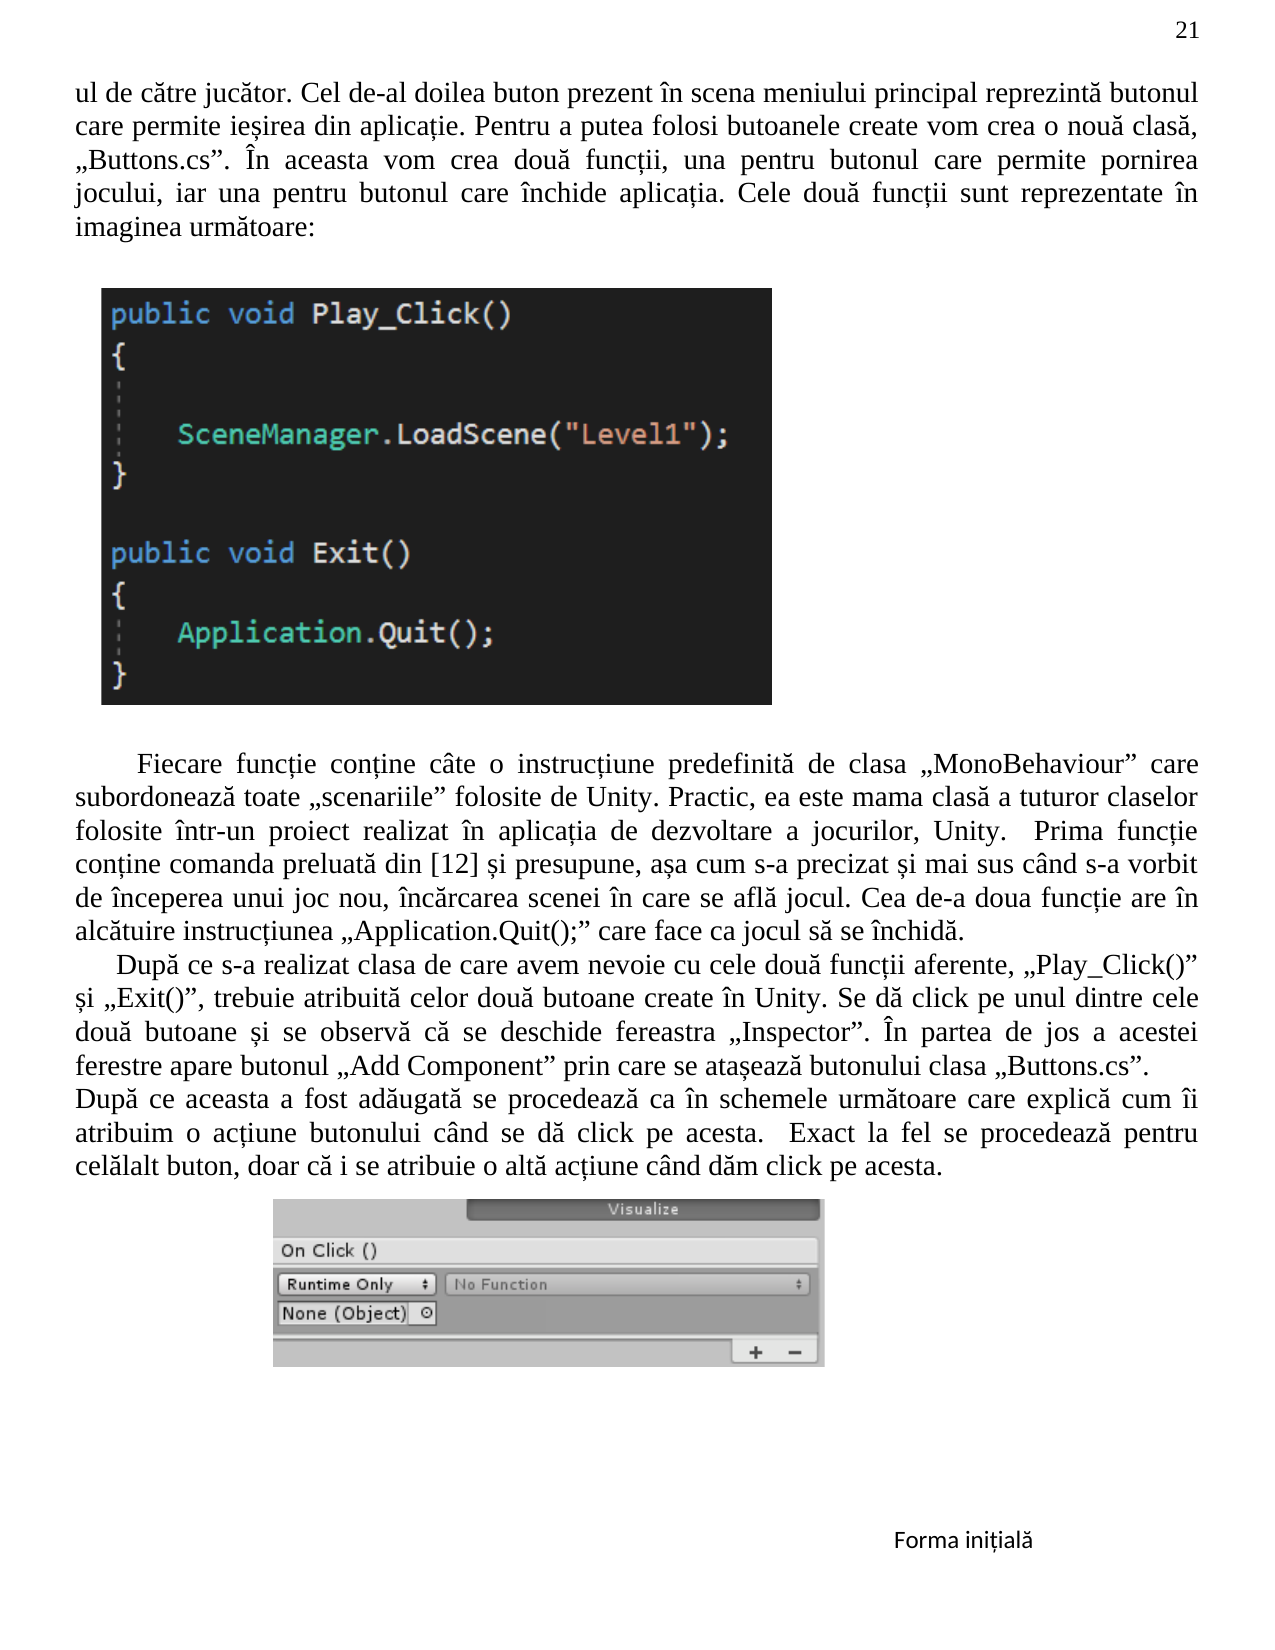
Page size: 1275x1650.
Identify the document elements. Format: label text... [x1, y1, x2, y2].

text După ce s-a realizat clasa de care avem nevoie cu cele două funcții aferente, „Play_Click()” și „Exit()”, trebuie atribuită celor două butoane create în Unity. Se dă click pe unul dintre cele două butoane și se observă că se deschide fereastra „Inspector”. În partea de jos a acestei ferestre apare butonul „Add Component” prin care se atașează butonului clasa „Buttons.cs”. [75, 947, 1200, 1081]
picture [100, 288, 772, 704]
picture [273, 1199, 825, 1367]
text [75, 75, 1200, 243]
text Fiecare funcție conține câte o instrucțiune predefinită de clasa „MonoBehaviour” care subordonează toate „scenariile” folosite de Unity. Practic, ea este mama clasă a tuturor claselor folosite într-un proiect realizat în aplicația de dezvoltare a jocurilor, Unity. Prima funcție conține comanda preluată din [12] și presupune, așa cum s-a precizat și mai sus când s-a vorbit de începerea unui joc nou, încărcarea scenei în care se află jocul. Cea de-a doua funcție are în alcătuire instrucțiunea „Application.Quit();” care face ca jocul să se închidă. [75, 746, 1200, 947]
text După ce aceasta a fost adăugată se procedează ca în schemele următoare care explică cum îi atribuim o acțiune butonului când se dă click pe acesta. Exact la fel se procedează pentru celălalt buton, doar că i se atribuie o altă acțiune când dăm click pe acesta. [75, 1081, 1200, 1182]
